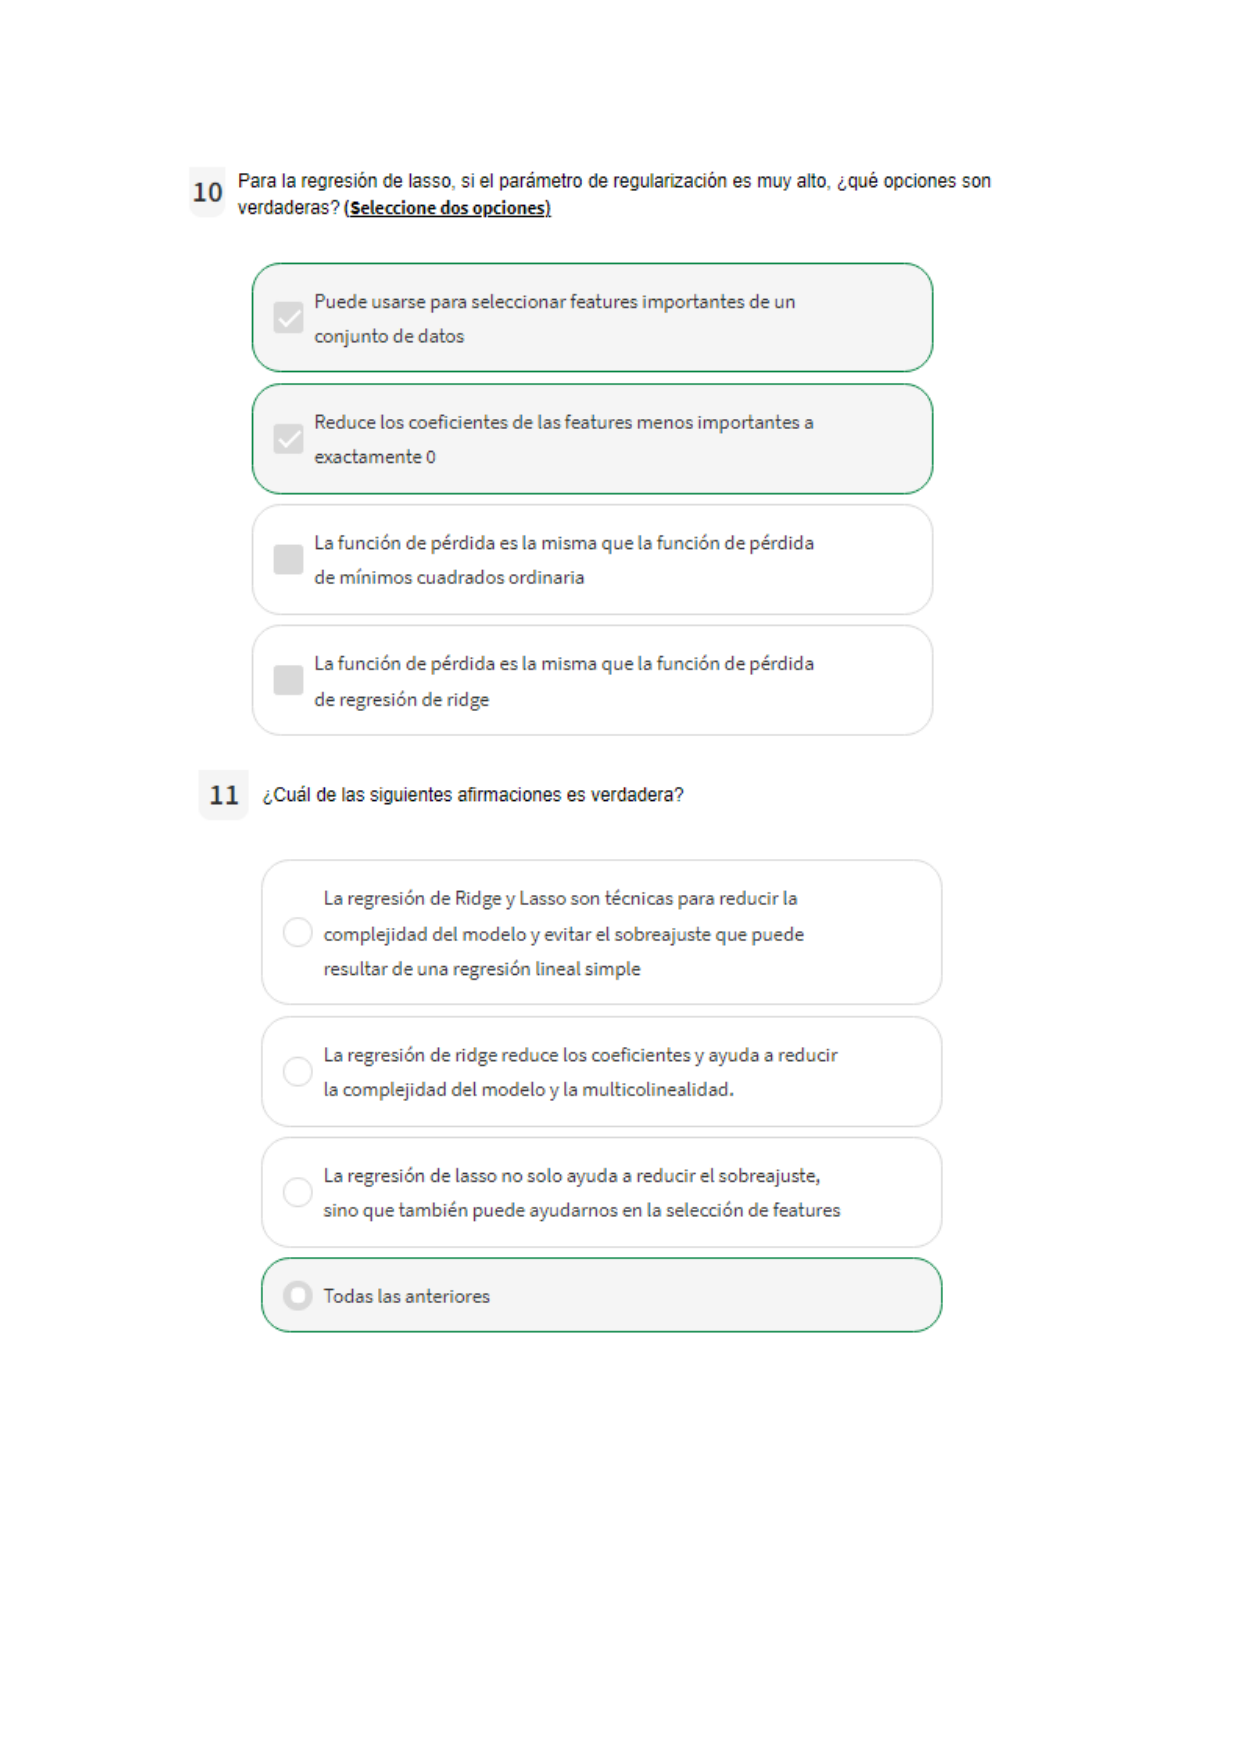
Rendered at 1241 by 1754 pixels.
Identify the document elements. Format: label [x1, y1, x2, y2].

picture [177, 765, 957, 1361]
picture [177, 147, 1012, 747]
